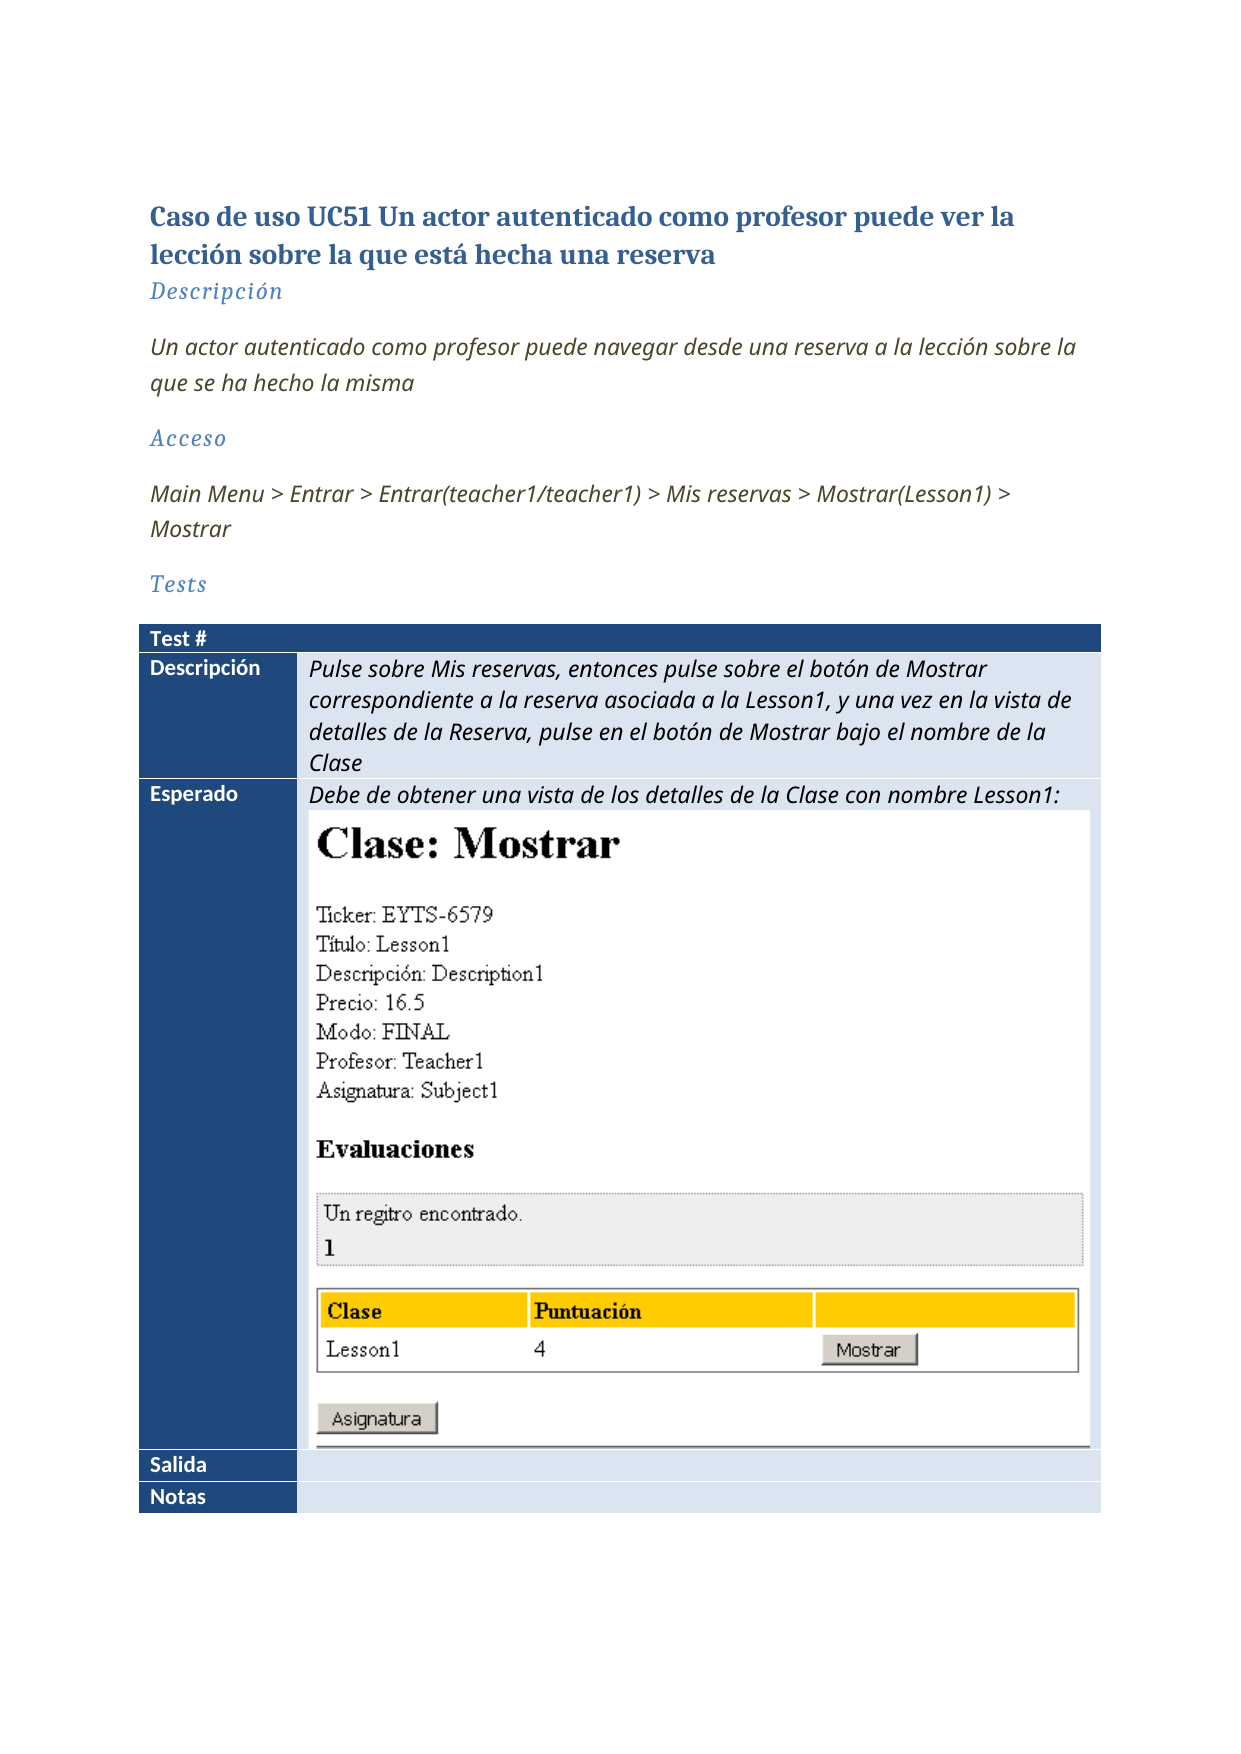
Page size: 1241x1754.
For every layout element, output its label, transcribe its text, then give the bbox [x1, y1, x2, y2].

subtitle Tests [150, 570, 1090, 599]
table_cell Notas [139, 1482, 297, 1513]
text Un actor autenticado como profesor puede navegar desde una reserva a la lección sobre la que se ha hecho la misma [150, 331, 1090, 398]
table_header Test # [139, 624, 1101, 652]
table_cell Pulse sobre Mis reservas, entonces pulse sobre el botón de Mostrar correspondiente a la reserva asociada a la Lesson1, y una vez en la vista de detalles de la Reserva, pulse en el botón de Mostrar bajo el nombre de la Clase [298, 653, 1101, 778]
text Main Menu > Entrar > Entrar(teacher1/teacher1) > Mis reservas > Mostrar(Lesson1) > Mostrar [150, 477, 1090, 545]
table_cell [298, 1482, 1101, 1513]
subtitle Acceso [150, 424, 1090, 452]
subtitle Caso de uso UC51 Un actor autenticado como profesor puede ver la lección sobre la que está hecha una reserva [150, 200, 1090, 272]
table_cell Debe de obtener una vista de los detalles de la Clase con nombre Lesson1: [298, 779, 1101, 1449]
picture [308, 810, 1091, 1449]
table_cell Salida [139, 1450, 297, 1481]
table_cell Descripción [139, 653, 297, 778]
subtitle Descripción [150, 277, 1090, 306]
table_cell [298, 1450, 1101, 1481]
table_cell Esperado [139, 779, 297, 1449]
